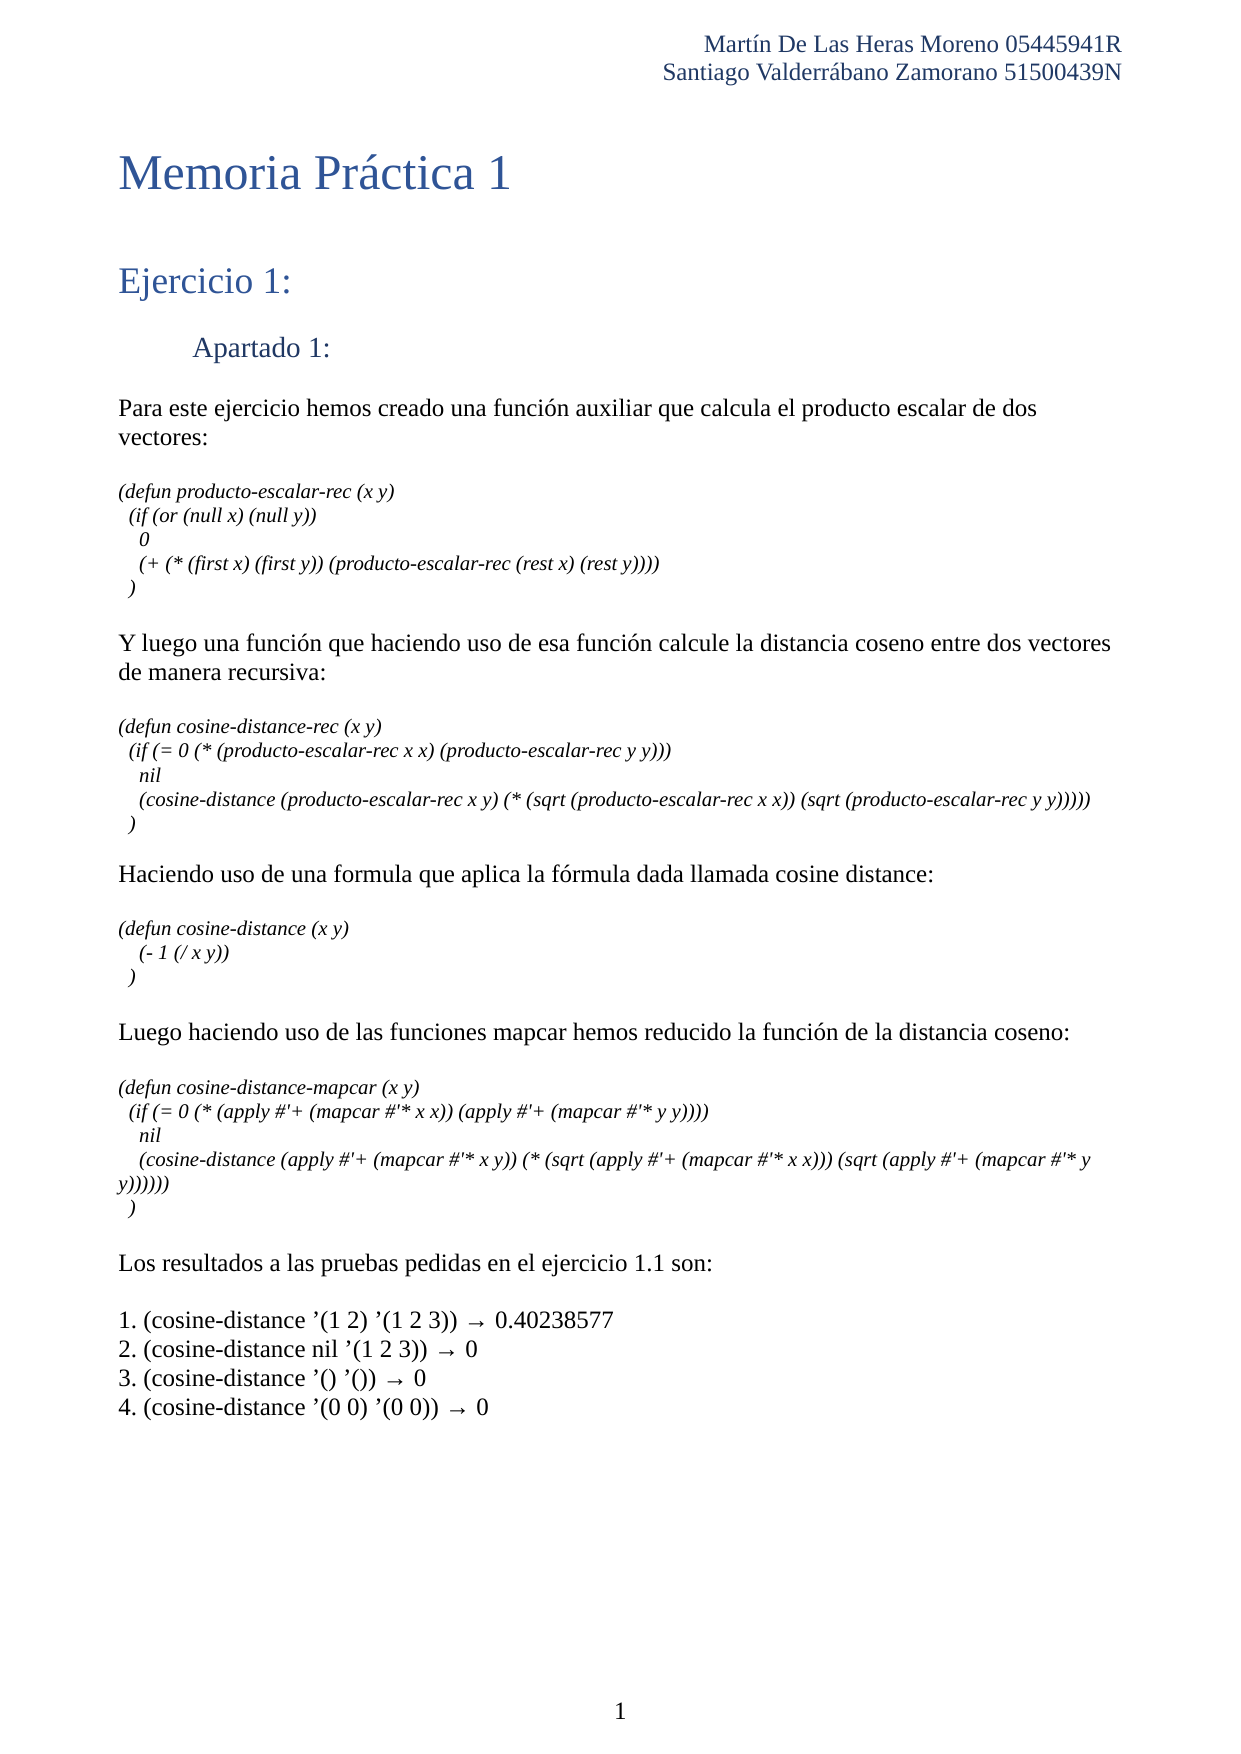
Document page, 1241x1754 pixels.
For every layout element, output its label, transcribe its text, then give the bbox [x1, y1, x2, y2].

text (defun cosine-distance-rec (x y) [118, 714, 1122, 738]
text (defun cosine-distance-mapcar (x y) [118, 1075, 1122, 1099]
text (if (= 0 (* (apply #'+ (mapcar #'* x x)) (apply #'+ (mapcar #'* y y)))) [118, 1099, 1122, 1123]
text (cosine-distance (producto-escalar-rec x y) (* (sqrt (producto-escalar-rec x x)) (sqrt (producto-escalar-rec y y))))) [118, 787, 1122, 811]
text (cosine-distance (apply #'+ (mapcar #'* x y)) (* (sqrt (apply #'+ (mapcar #'* x x))) (sqrt (apply #'+ (mapcar #'* y y)))))) [118, 1147, 1122, 1195]
text (- 1 (/ x y)) [118, 940, 1122, 964]
text (defun cosine-distance (x y) [118, 916, 1122, 940]
text Apartado 1: [118, 331, 1122, 364]
subtitle Ejercicio 1: [118, 259, 1122, 302]
text (defun producto-escalar-rec (x y) [118, 479, 1122, 503]
text ) [118, 811, 1122, 835]
text Y luego una función que haciendo uso de esa función calcule la distancia coseno entre dos vectores de manera recursiva: [118, 628, 1122, 686]
text Para este ejercicio hemos creado una función auxiliar que calcula el producto escalar de dos vectores: [118, 393, 1122, 450]
text nil [118, 1123, 1122, 1147]
text 2. (cosine-distance nil ’(1 2 3)) → 0 [118, 1334, 1122, 1363]
text (+ (* (first x) (first y)) (producto-escalar-rec (rest x) (rest y)))) [118, 551, 1122, 575]
text ) [118, 1195, 1122, 1219]
text ) [118, 575, 1122, 599]
text 0 [118, 527, 1122, 551]
text 3. (cosine-distance ’() ’()) → 0 [118, 1363, 1122, 1392]
text Haciendo uso de una formula que aplica la fórmula dada llamada cosine distance: [118, 859, 1122, 887]
text ) [118, 964, 1122, 988]
text (if (= 0 (* (producto-escalar-rec x x) (producto-escalar-rec y y))) [118, 738, 1122, 762]
text 4. (cosine-distance ’(0 0) ’(0 0)) → 0 [118, 1392, 1122, 1420]
text Los resultados a las pruebas pedidas en el ejercicio 1.1 son: [118, 1248, 1122, 1277]
text Luego haciendo uso de las funciones mapcar hemos reducido la función de la distancia coseno: [118, 1017, 1122, 1046]
text nil [118, 762, 1122, 787]
text (if (or (null x) (null y)) [118, 503, 1122, 527]
subtitle Memoria Práctica 1 [118, 143, 1122, 201]
text 1. (cosine-distance ’(1 2) ’(1 2 3)) → 0.40238577 [118, 1305, 1122, 1334]
